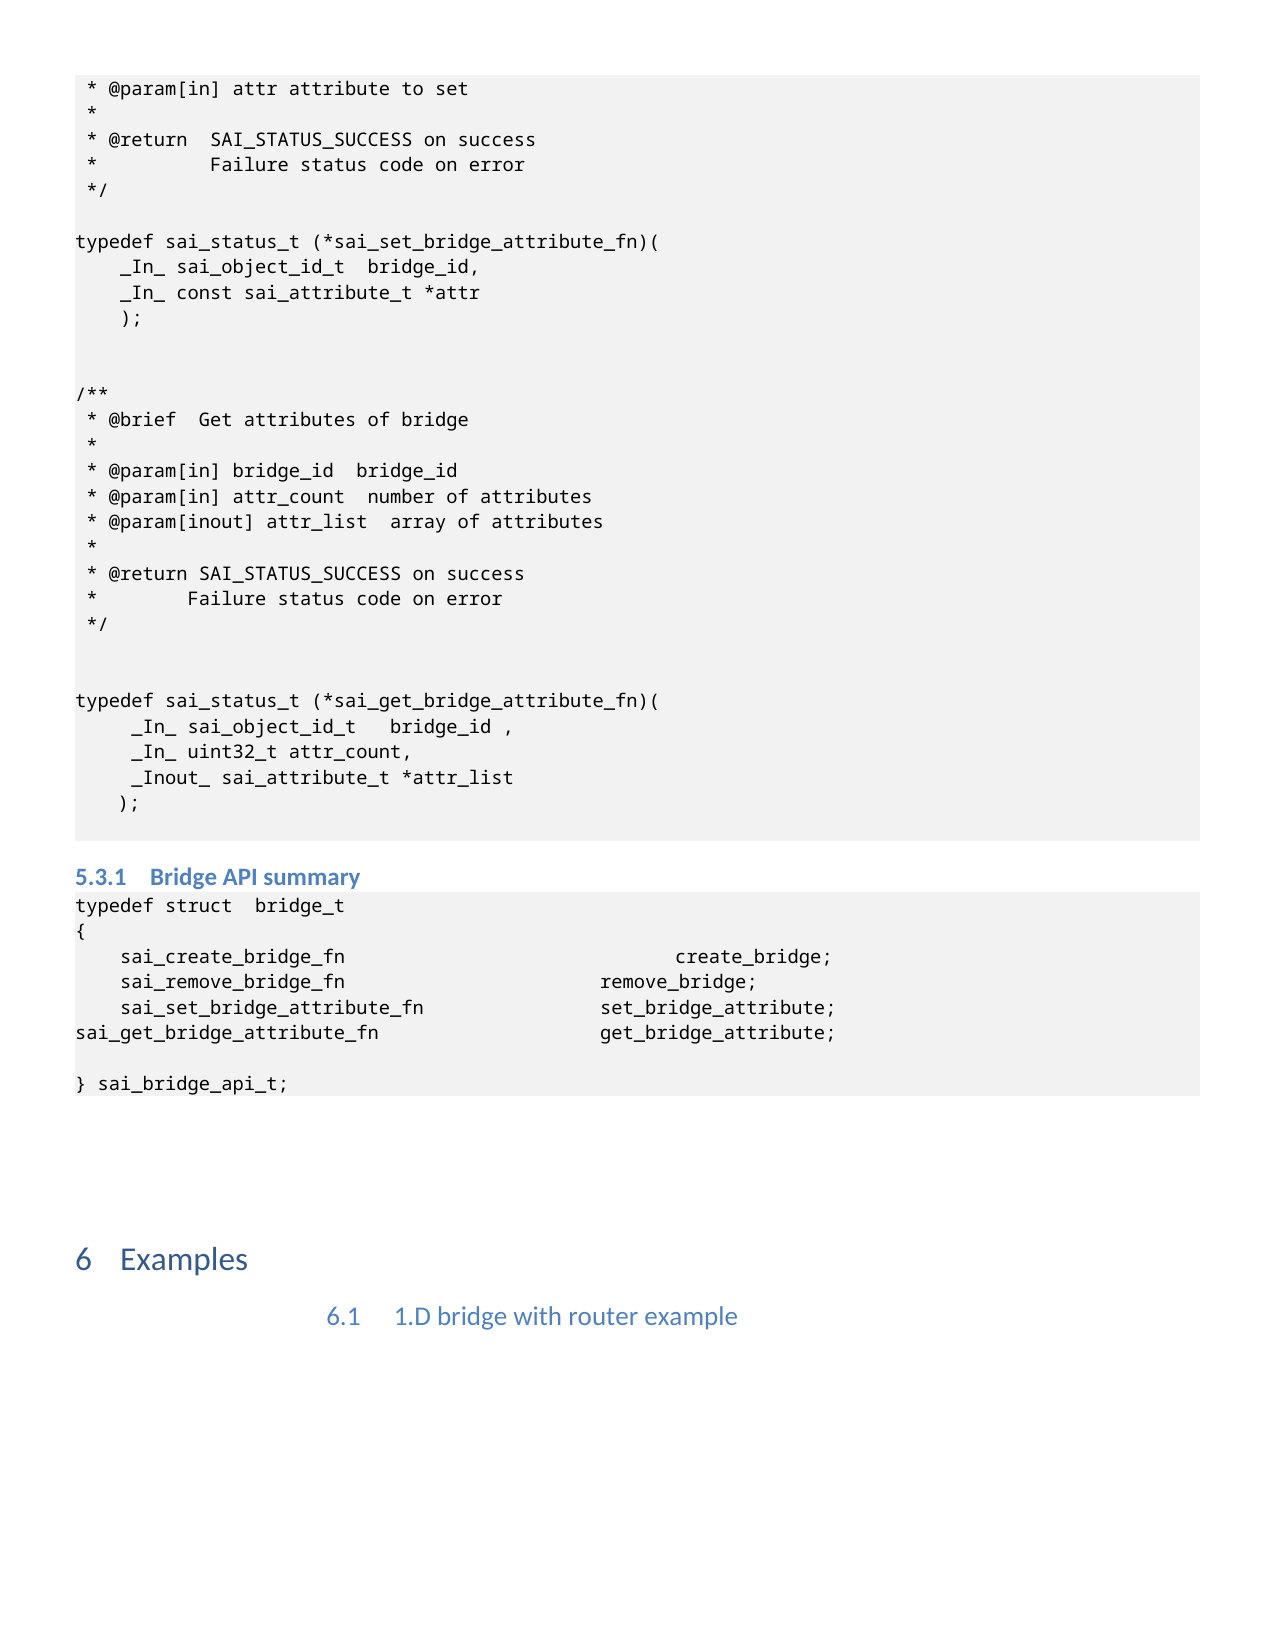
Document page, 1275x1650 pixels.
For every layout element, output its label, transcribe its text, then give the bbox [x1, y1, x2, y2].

text ); [75, 305, 1200, 330]
subtitle Bridge API summary [75, 861, 1200, 892]
text _In_ const sai_attribute_t *attr [75, 279, 1200, 305]
text * @param[in] attr_count number of attributes [75, 483, 1200, 509]
text { [75, 917, 1200, 943]
text typedef struct bridge_t [75, 892, 1200, 917]
text _Inout_ sai_attribute_t *attr_list [75, 764, 1200, 789]
text sai_get_bridge_attribute_fn get_bridge_attribute; [75, 1019, 1200, 1045]
text * @return SAI_STATUS_SUCCESS on success [75, 126, 1200, 152]
text * @param[inout] attr_list array of attributes [75, 509, 1200, 534]
text * @param[in] attr attribute to set [75, 75, 1200, 101]
subtitle 1.D bridge with router example [326, 1299, 1200, 1332]
text sai_remove_bridge_fn remove_bridge; [75, 968, 1200, 994]
text } sai_bridge_api_t; [75, 1071, 1200, 1096]
text typedef sai_status_t (*sai_get_bridge_attribute_fn)( [75, 687, 1200, 713]
text * @return SAI_STATUS_SUCCESS on success [75, 560, 1200, 585]
text _In_ sai_object_id_t bridge_id , [75, 713, 1200, 738]
text typedef sai_status_t (*sai_set_bridge_attribute_fn)( [75, 228, 1200, 254]
text ); [75, 789, 1200, 815]
text sai_set_bridge_attribute_fn set_bridge_attribute; [75, 994, 1200, 1019]
text * @brief Get attributes of bridge [75, 407, 1200, 432]
subtitle Examples [75, 1238, 1200, 1278]
text */ [75, 177, 1200, 203]
text */ [75, 611, 1200, 636]
text _In_ uint32_t attr_count, [75, 738, 1200, 764]
text * Failure status code on error [75, 152, 1200, 177]
text sai_create_bridge_fn create_bridge; [75, 943, 1200, 968]
text _In_ sai_object_id_t bridge_id, [75, 254, 1200, 279]
text /** [75, 381, 1200, 407]
text * [75, 432, 1200, 458]
text * Failure status code on error [75, 585, 1200, 611]
text * [75, 534, 1200, 560]
text * [75, 101, 1200, 126]
text * @param[in] bridge_id bridge_id [75, 458, 1200, 483]
